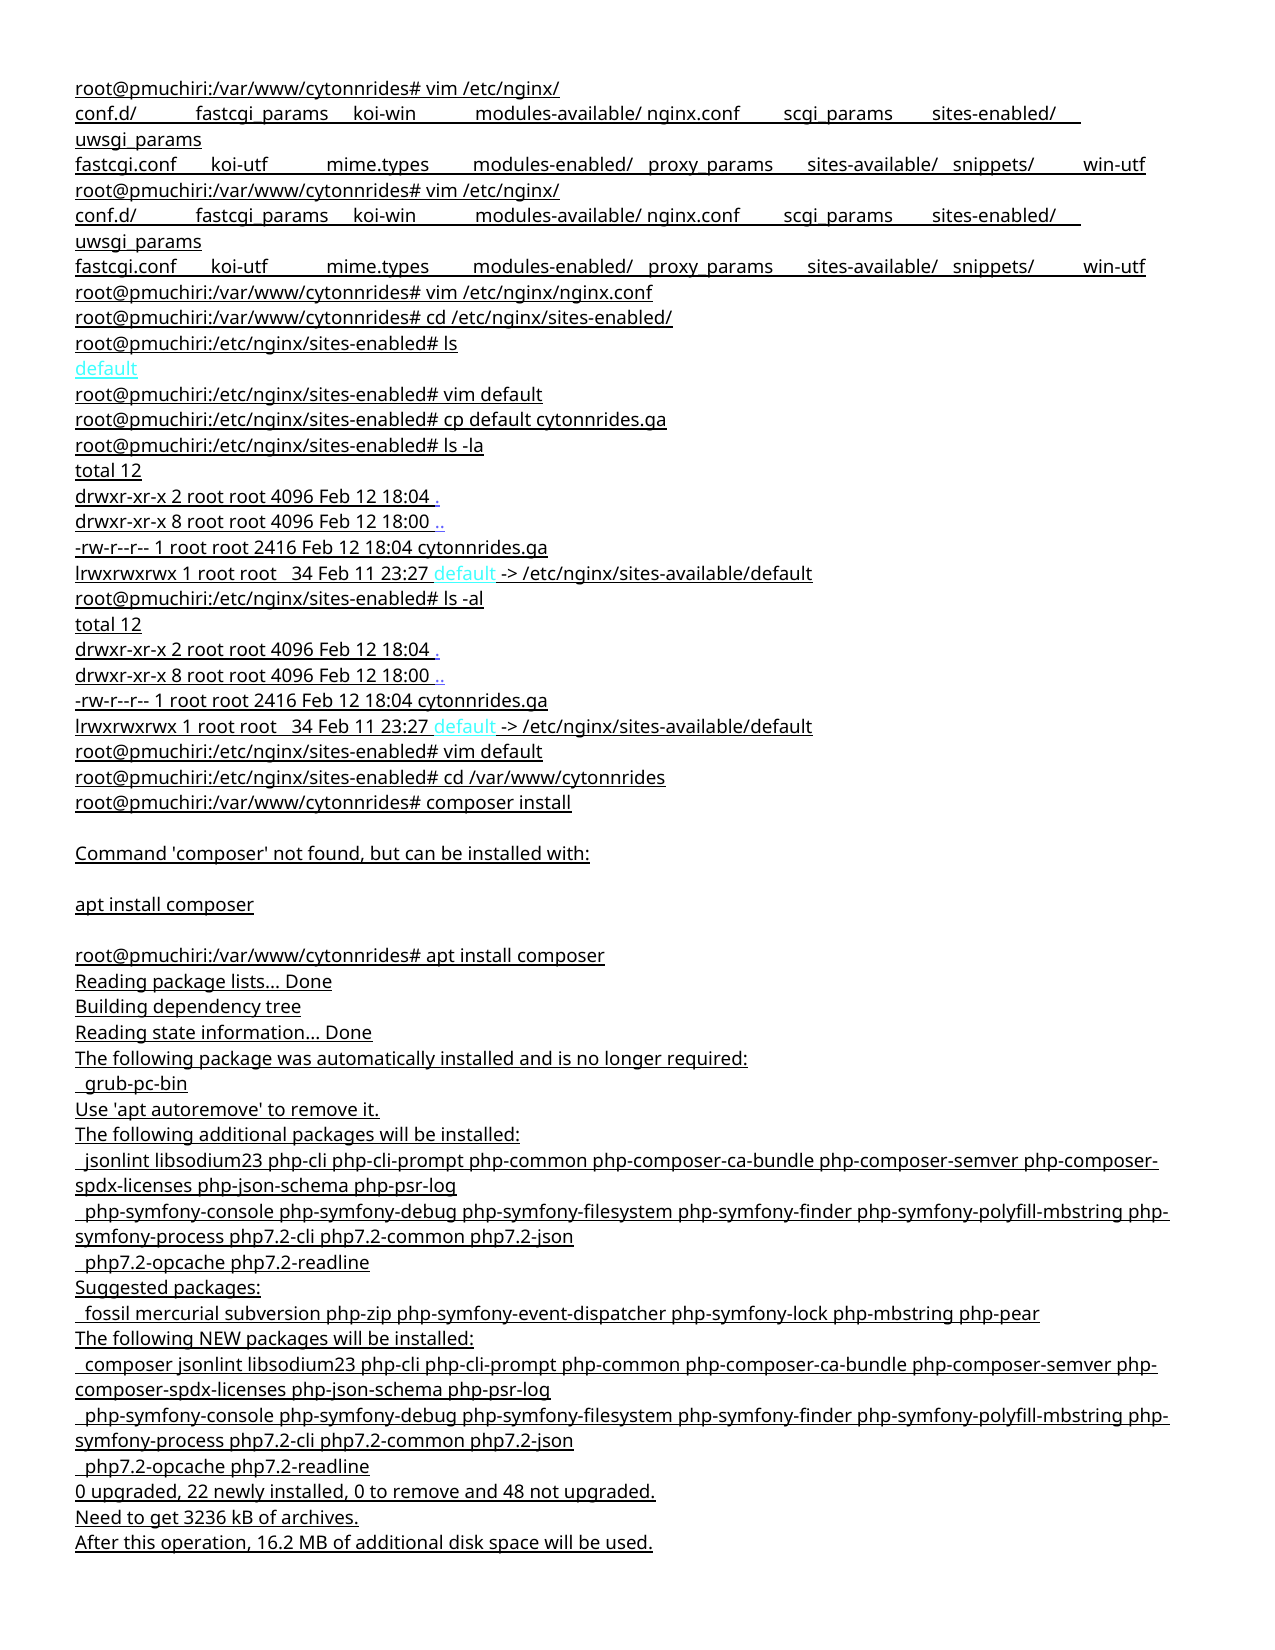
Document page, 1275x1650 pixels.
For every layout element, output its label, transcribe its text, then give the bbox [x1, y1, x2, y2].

text root@pmuchiri:/etc/nginx/sites-enabled# cp default cytonnrides.ga [75, 407, 1200, 432]
text fossil mercurial subversion php-zip php-symfony-event-dispatcher php-symfony-lock php-mbstring php-pear [75, 1300, 1200, 1326]
text total 12 [75, 458, 1200, 483]
text fastcgi.conf koi-utf mime.types modules-enabled/ proxy_params sites-available/ snippets/ win-utf [75, 254, 1200, 279]
text php7.2-opcache php7.2-readline [75, 1453, 1200, 1479]
text root@pmuchiri:/var/www/cytonnrides# vim /etc/nginx/ [75, 75, 1200, 101]
text lrwxrwxrwx 1 root root 34 Feb 11 23:27 default -> /etc/nginx/sites-available/default [75, 713, 1200, 738]
text -rw-r--r-- 1 root root 2416 Feb 12 18:04 cytonnrides.ga [75, 534, 1200, 560]
text lrwxrwxrwx 1 root root 34 Feb 11 23:27 default -> /etc/nginx/sites-available/default [75, 560, 1200, 585]
text Need to get 3236 kB of archives. [75, 1504, 1200, 1530]
text php-symfony-console php-symfony-debug php-symfony-filesystem php-symfony-finder php-symfony-polyfill-mbstring php-symfony-process php7.2-cli php7.2-common php7.2-json [75, 1402, 1200, 1453]
text root@pmuchiri:/var/www/cytonnrides# apt install composer [75, 943, 1200, 968]
text root@pmuchiri:/var/www/cytonnrides# composer install [75, 789, 1200, 815]
text The following package was automatically installed and is no longer required: [75, 1045, 1200, 1070]
text Suggested packages: [75, 1274, 1200, 1300]
text apt install composer [75, 892, 1200, 917]
text Reading package lists... Done [75, 968, 1200, 994]
text root@pmuchiri:/var/www/cytonnrides# vim /etc/nginx/nginx.conf [75, 279, 1200, 305]
text root@pmuchiri:/etc/nginx/sites-enabled# vim default [75, 738, 1200, 764]
text total 12 [75, 611, 1200, 636]
text The following NEW packages will be installed: [75, 1326, 1200, 1351]
text drwxr-xr-x 2 root root 4096 Feb 12 18:04 . [75, 483, 1200, 509]
text drwxr-xr-x 8 root root 4096 Feb 12 18:00 .. [75, 509, 1200, 534]
text root@pmuchiri:/etc/nginx/sites-enabled# ls -la [75, 432, 1200, 458]
text -rw-r--r-- 1 root root 2416 Feb 12 18:04 cytonnrides.ga [75, 687, 1200, 713]
text Building dependency tree [75, 994, 1200, 1019]
text The following additional packages will be installed: [75, 1121, 1200, 1147]
text root@pmuchiri:/etc/nginx/sites-enabled# cd /var/www/cytonnrides [75, 764, 1200, 789]
text root@pmuchiri:/etc/nginx/sites-enabled# ls -al [75, 585, 1200, 611]
text conf.d/ fastcgi_params koi-win modules-available/ nginx.conf scgi_params sites-enabled/ uwsgi_params [75, 101, 1200, 152]
text After this operation, 16.2 MB of additional disk space will be used. [75, 1530, 1200, 1555]
text php7.2-opcache php7.2-readline [75, 1249, 1200, 1274]
text drwxr-xr-x 8 root root 4096 Feb 12 18:00 .. [75, 662, 1200, 687]
text root@pmuchiri:/etc/nginx/sites-enabled# vim default [75, 381, 1200, 407]
text Command 'composer' not found, but can be installed with: [75, 841, 1200, 866]
text Reading state information... Done [75, 1019, 1200, 1045]
text composer jsonlint libsodium23 php-cli php-cli-prompt php-common php-composer-ca-bundle php-composer-semver php-composer-spdx-licenses php-json-schema php-psr-log [75, 1351, 1200, 1402]
text conf.d/ fastcgi_params koi-win modules-available/ nginx.conf scgi_params sites-enabled/ uwsgi_params [75, 203, 1200, 254]
text fastcgi.conf koi-utf mime.types modules-enabled/ proxy_params sites-available/ snippets/ win-utf [75, 152, 1200, 177]
text jsonlint libsodium23 php-cli php-cli-prompt php-common php-composer-ca-bundle php-composer-semver php-composer-spdx-licenses php-json-schema php-psr-log [75, 1147, 1200, 1198]
text Use 'apt autoremove' to remove it. [75, 1096, 1200, 1121]
text grub-pc-bin [75, 1070, 1200, 1096]
text root@pmuchiri:/var/www/cytonnrides# vim /etc/nginx/ [75, 177, 1200, 203]
text default [75, 356, 1200, 381]
text php-symfony-console php-symfony-debug php-symfony-filesystem php-symfony-finder php-symfony-polyfill-mbstring php-symfony-process php7.2-cli php7.2-common php7.2-json [75, 1198, 1200, 1249]
text root@pmuchiri:/etc/nginx/sites-enabled# ls [75, 330, 1200, 356]
text root@pmuchiri:/var/www/cytonnrides# cd /etc/nginx/sites-enabled/ [75, 305, 1200, 330]
text 0 upgraded, 22 newly installed, 0 to remove and 48 not upgraded. [75, 1479, 1200, 1504]
text drwxr-xr-x 2 root root 4096 Feb 12 18:04 . [75, 636, 1200, 662]
